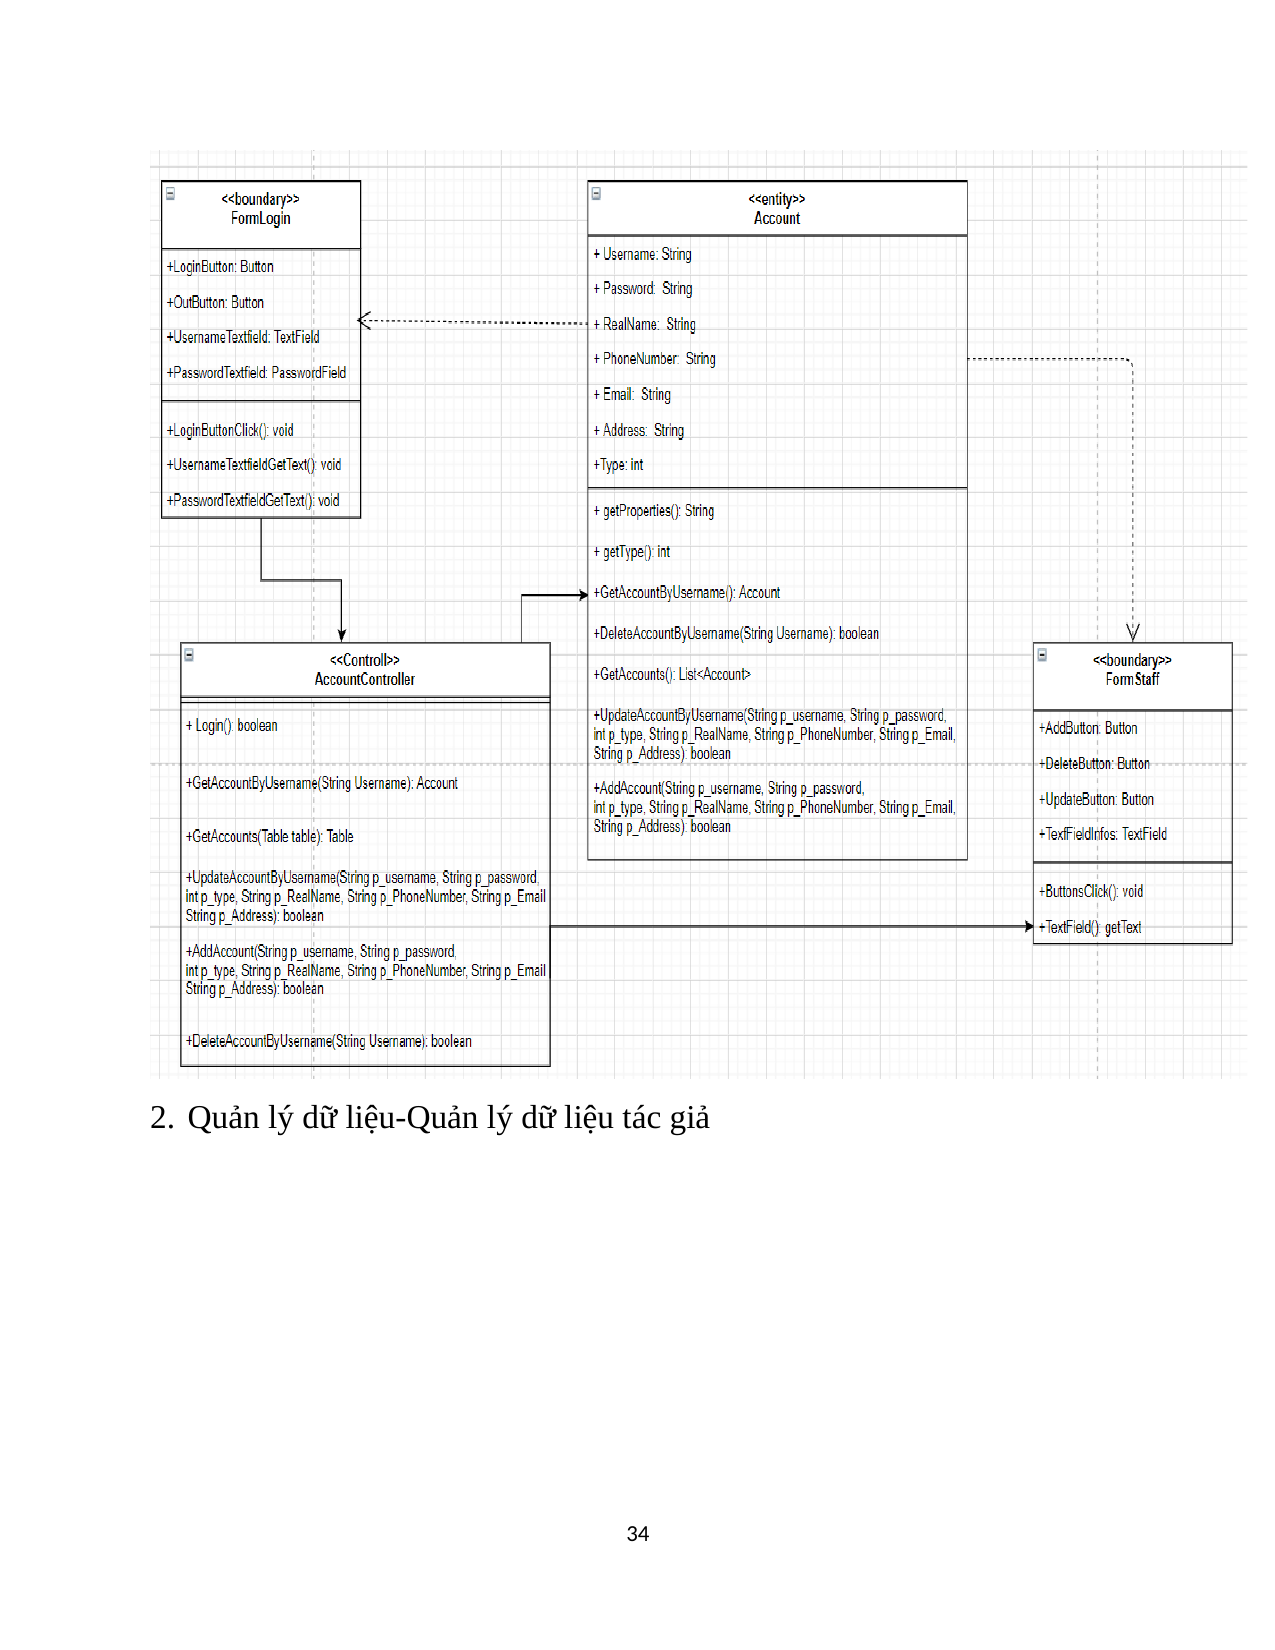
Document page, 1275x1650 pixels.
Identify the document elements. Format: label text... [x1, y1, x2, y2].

picture [150, 150, 1248, 1079]
list Quản lý dữ liệu-Quản lý dữ liệu tác giả [150, 1098, 1125, 1136]
